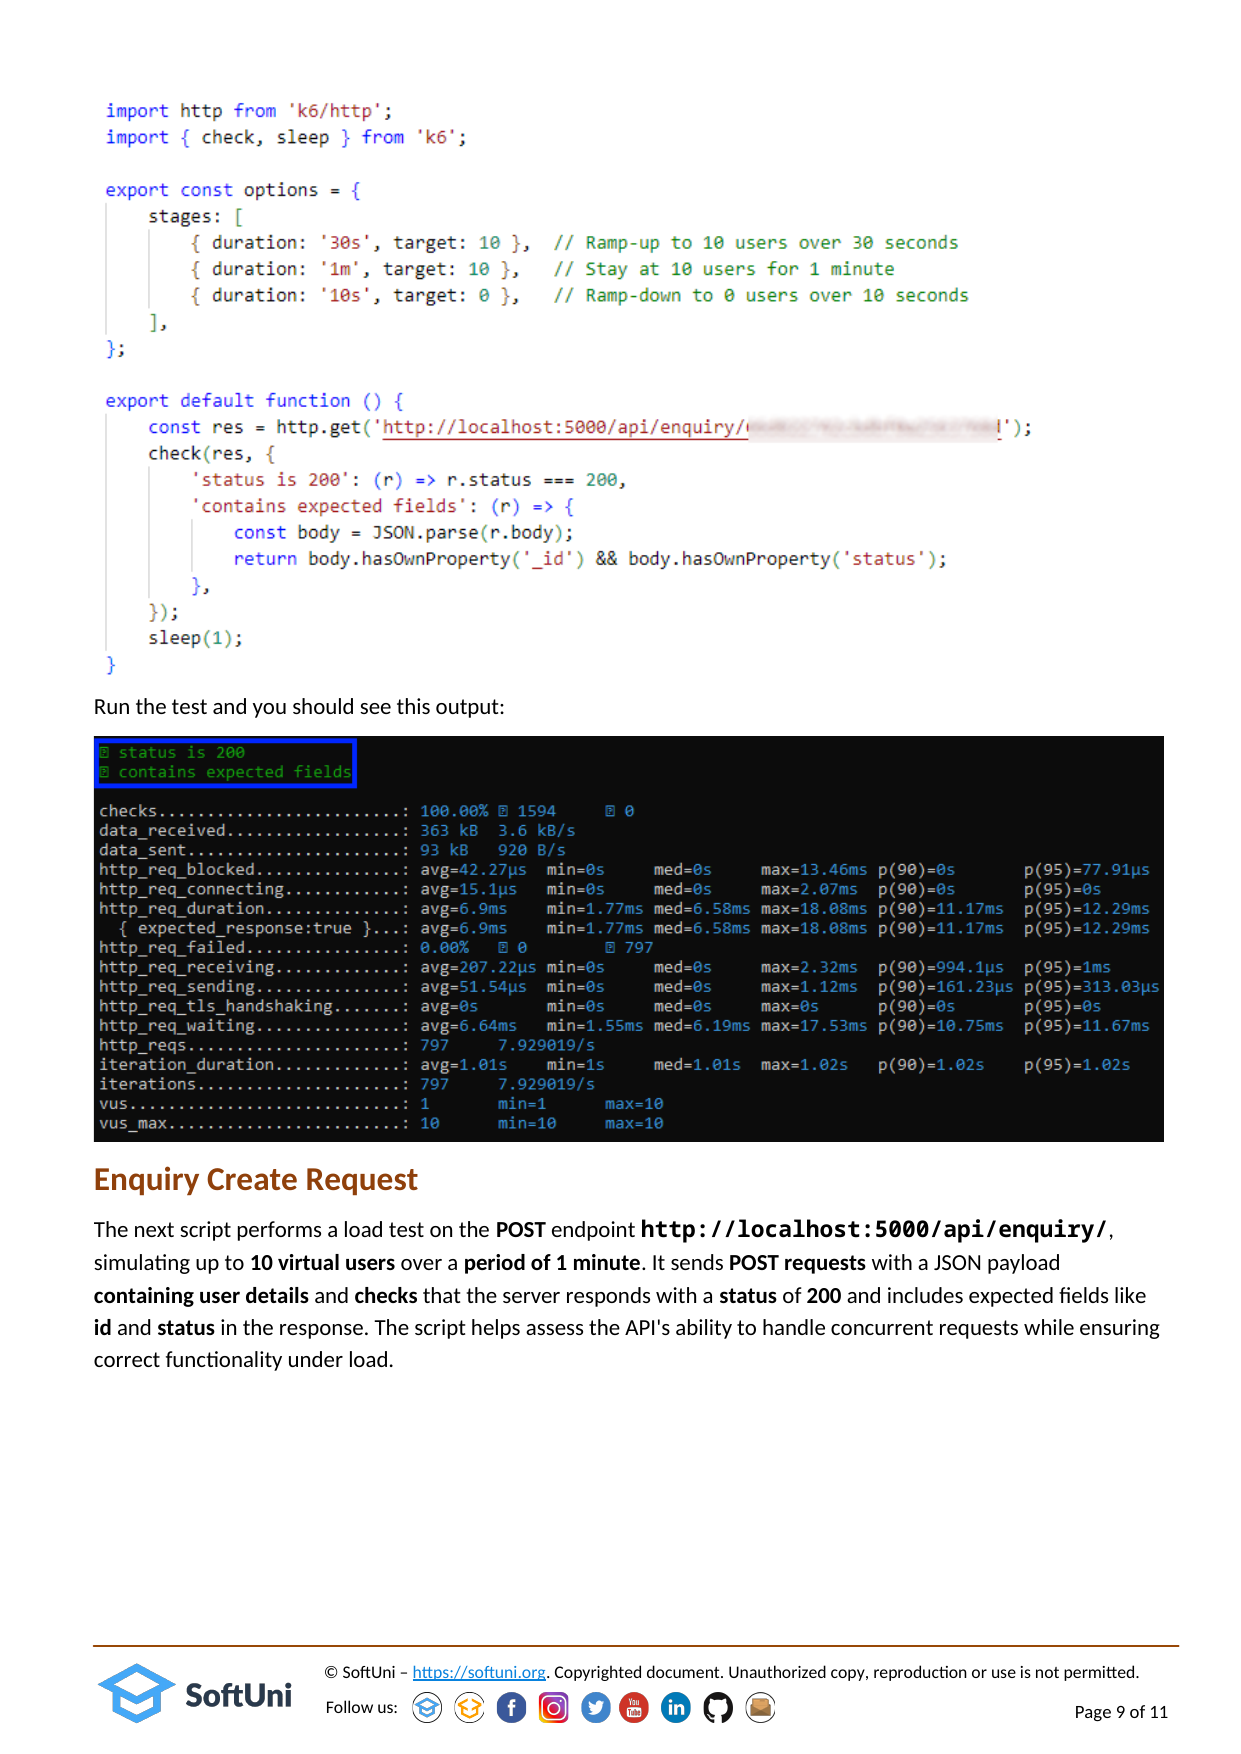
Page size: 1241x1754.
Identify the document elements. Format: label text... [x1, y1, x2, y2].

picture [538, 1692, 569, 1723]
picture [703, 1692, 733, 1723]
picture [661, 1692, 670, 1701]
picture [619, 1692, 649, 1723]
picture [92, 1658, 298, 1729]
picture [682, 1692, 691, 1701]
picture [454, 1692, 484, 1723]
picture [93, 736, 1164, 1142]
picture [745, 1692, 775, 1723]
picture [675, 1705, 684, 1714]
picture [661, 1714, 670, 1723]
picture [496, 1692, 527, 1723]
text Run the test and you should see this output: [94, 692, 1163, 720]
text The next script performs a load test on the POST endpoint http://localhost:5000/api/enquiry/, simulating up to 10 virtual users over a period of 1 minute. It sends POST requests with a JSON payload containing user details and checks that the server responds with a status of 200 and includes expected fields like id and status in the response. The script helps assess the API's ability to handle concurrent requests while ensuring correct functionality under load. [94, 1213, 1163, 1373]
picture [581, 1692, 611, 1723]
picture [93, 95, 1034, 676]
subtitle Enquiry Create Request [94, 1158, 1163, 1199]
picture [682, 1714, 691, 1723]
picture [412, 1692, 442, 1723]
